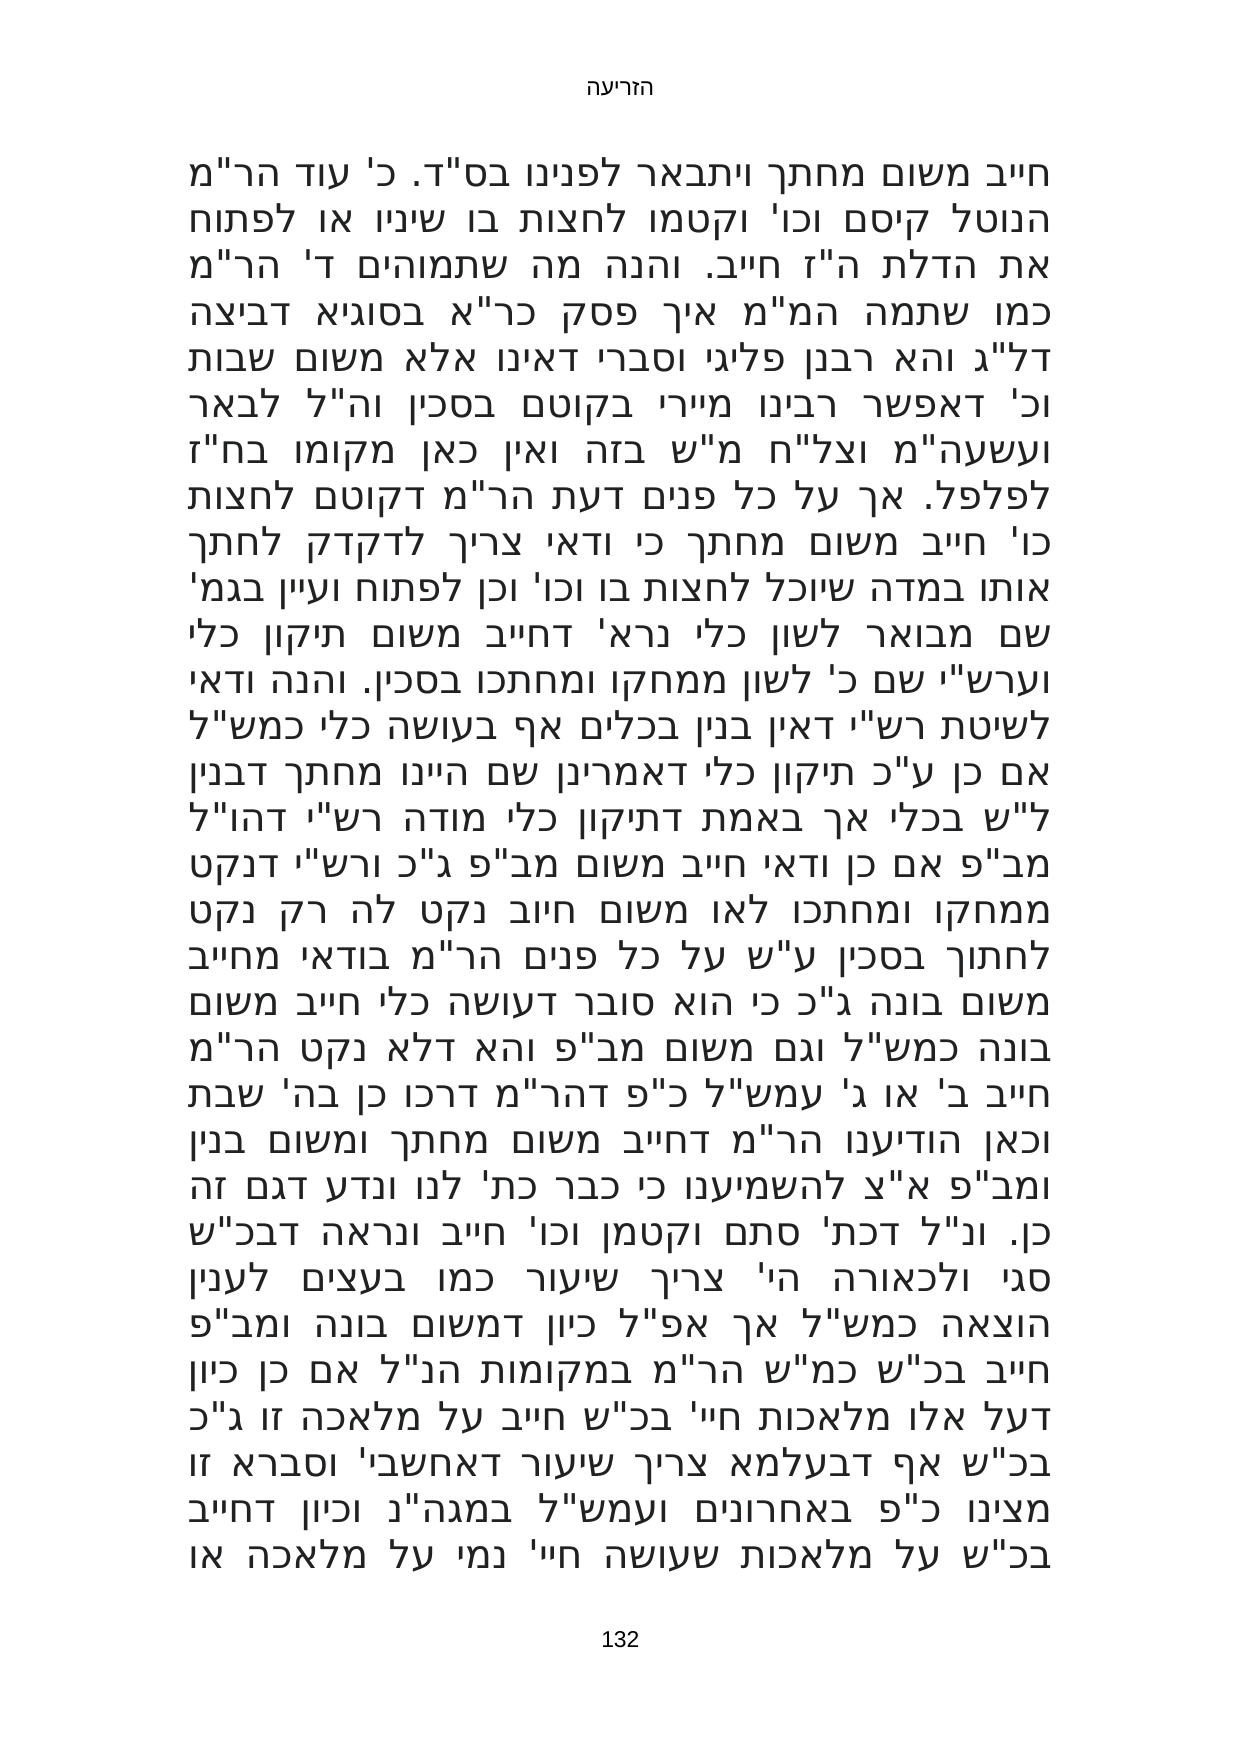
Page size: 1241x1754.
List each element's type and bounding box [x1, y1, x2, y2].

text [187, 150, 1053, 1577]
